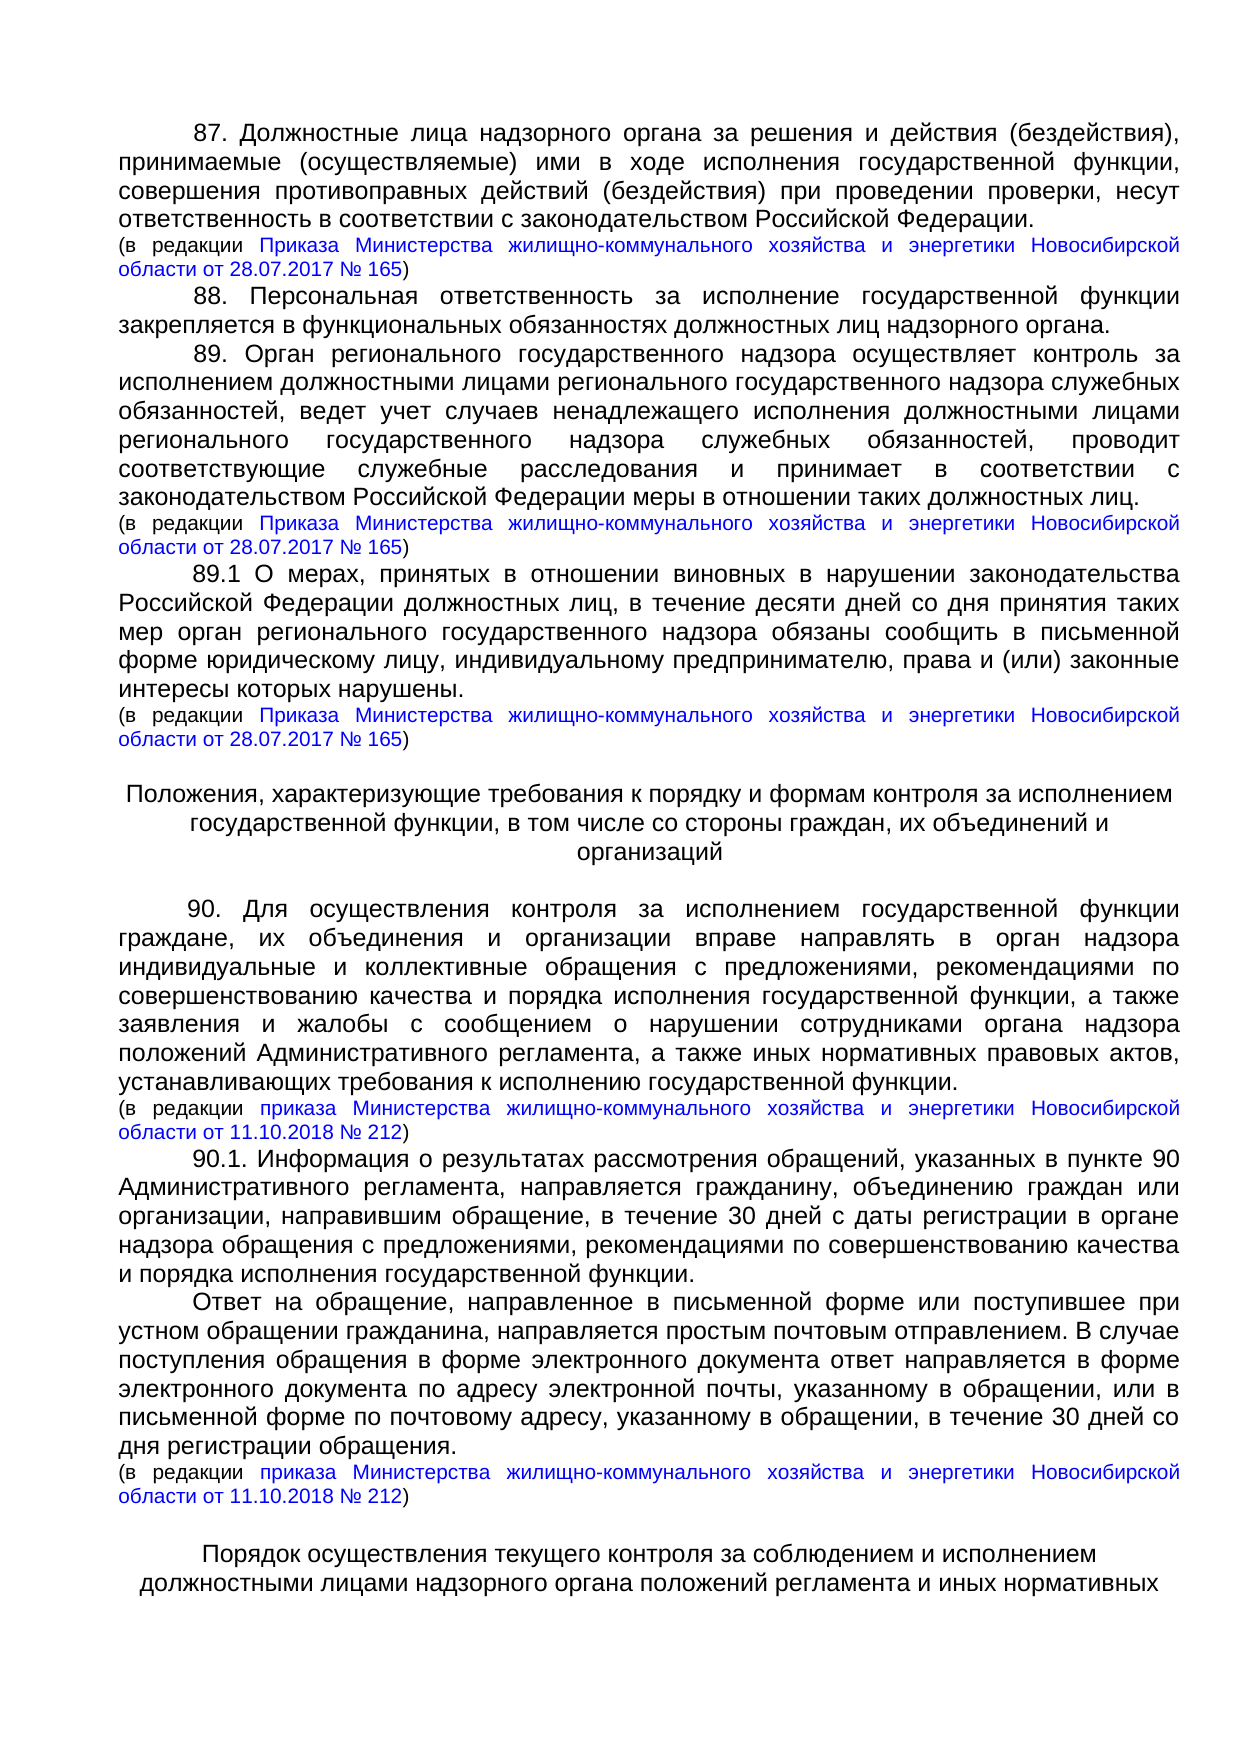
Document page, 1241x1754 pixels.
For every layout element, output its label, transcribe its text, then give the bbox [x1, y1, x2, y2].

text 89.1 О мерах, принятых в отношении виновных в нарушении законодательства Российской Федерации должностных лиц, в течение десяти дней со дня принятия таких мер орган регионального государственного надзора обязаны сообщить в письменной форме юридическому лицу, индивидуальному предпринимателю, права и (или) законные интересы которых нарушены. [118, 559, 1181, 703]
text Положения, характеризующие требования к порядку и формам контроля за исполнением государственной функции, в том числе со стороны граждан, их объединений и организаций [118, 779, 1181, 866]
text (в редакции приказа Министерства жилищно-коммунального хозяйства и энергетики Новосибирской области от 11.10.2018 № 212) [118, 1460, 1181, 1508]
text (в редакции Приказа Министерства жилищно-коммунального хозяйства и энергетики Новосибирской области от 28.07.2017 № 165) [118, 703, 1181, 751]
text 87. Должностные лица надзорного органа за решения и действия (бездействия), принимаемые (осуществляемые) ими в ходе исполнения государственной функции, совершения противоправных действий (бездействия) при проведении проверки, несут ответственность в соответствии с законодательством Российской Федерации. [118, 118, 1181, 233]
text (в редакции приказа Министерства жилищно-коммунального хозяйства и энергетики Новосибирской области от 11.10.2018 № 212) [118, 1096, 1181, 1143]
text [118, 1539, 1181, 1596]
text 90.1. Информация о результатах рассмотрения обращений, указанных в пункте 90 Административного регламента, направляется гражданину, объединению граждан или организации, направившим обращение, в течение 30 дней с даты регистрации в органе надзора обращения с предложениями, рекомендациями по совершенствованию качества и порядка исполнения государственной функции. [118, 1143, 1181, 1287]
text (в редакции Приказа Министерства жилищно-коммунального хозяйства и энергетики Новосибирской области от 28.07.2017 № 165) [118, 511, 1181, 559]
text 90. Для осуществления контроля за исполнением государственной функции граждане, их объединения и организации вправе направлять в орган надзора индивидуальные и коллективные обращения с предложениями, рекомендациями по совершенствованию качества и порядка исполнения государственной функции, а также заявления и жалобы с сообщением о нарушении сотрудниками органа надзора положений Административного регламента, а также иных нормативных правовых актов, устанавливающих требования к исполнению государственной функции. [118, 894, 1181, 1096]
text Ответ на обращение, направленное в письменной форме или поступившее при устном обращении гражданина, направляется простым почтовым отправлением. В случае поступления обращения в форме электронного документа ответ направляется в форме электронного документа по адресу электронной почты, указанному в обращении, или в письменной форме по почтовому адресу, указанному в обращении, в течение 30 дней со дня регистрации обращения. [118, 1287, 1181, 1460]
text 89. Орган регионального государственного надзора осуществляет контроль за исполнением должностными лицами регионального государственного надзора служебных обязанностей, ведет учет случаев ненадлежащего исполнения должностными лицами регионального государственного надзора служебных обязанностей, проводит соответствующие служебные расследования и принимает в соответствии с законодательством Российской Федерации меры в отношении таких должностных лиц. [118, 338, 1181, 511]
text 88. Персональная ответственность за исполнение государственной функции закрепляется в функциональных обязанностях должностных лиц надзорного органа. [118, 281, 1181, 338]
text (в редакции Приказа Министерства жилищно-коммунального хозяйства и энергетики Новосибирской области от 28.07.2017 № 165) [118, 233, 1181, 281]
